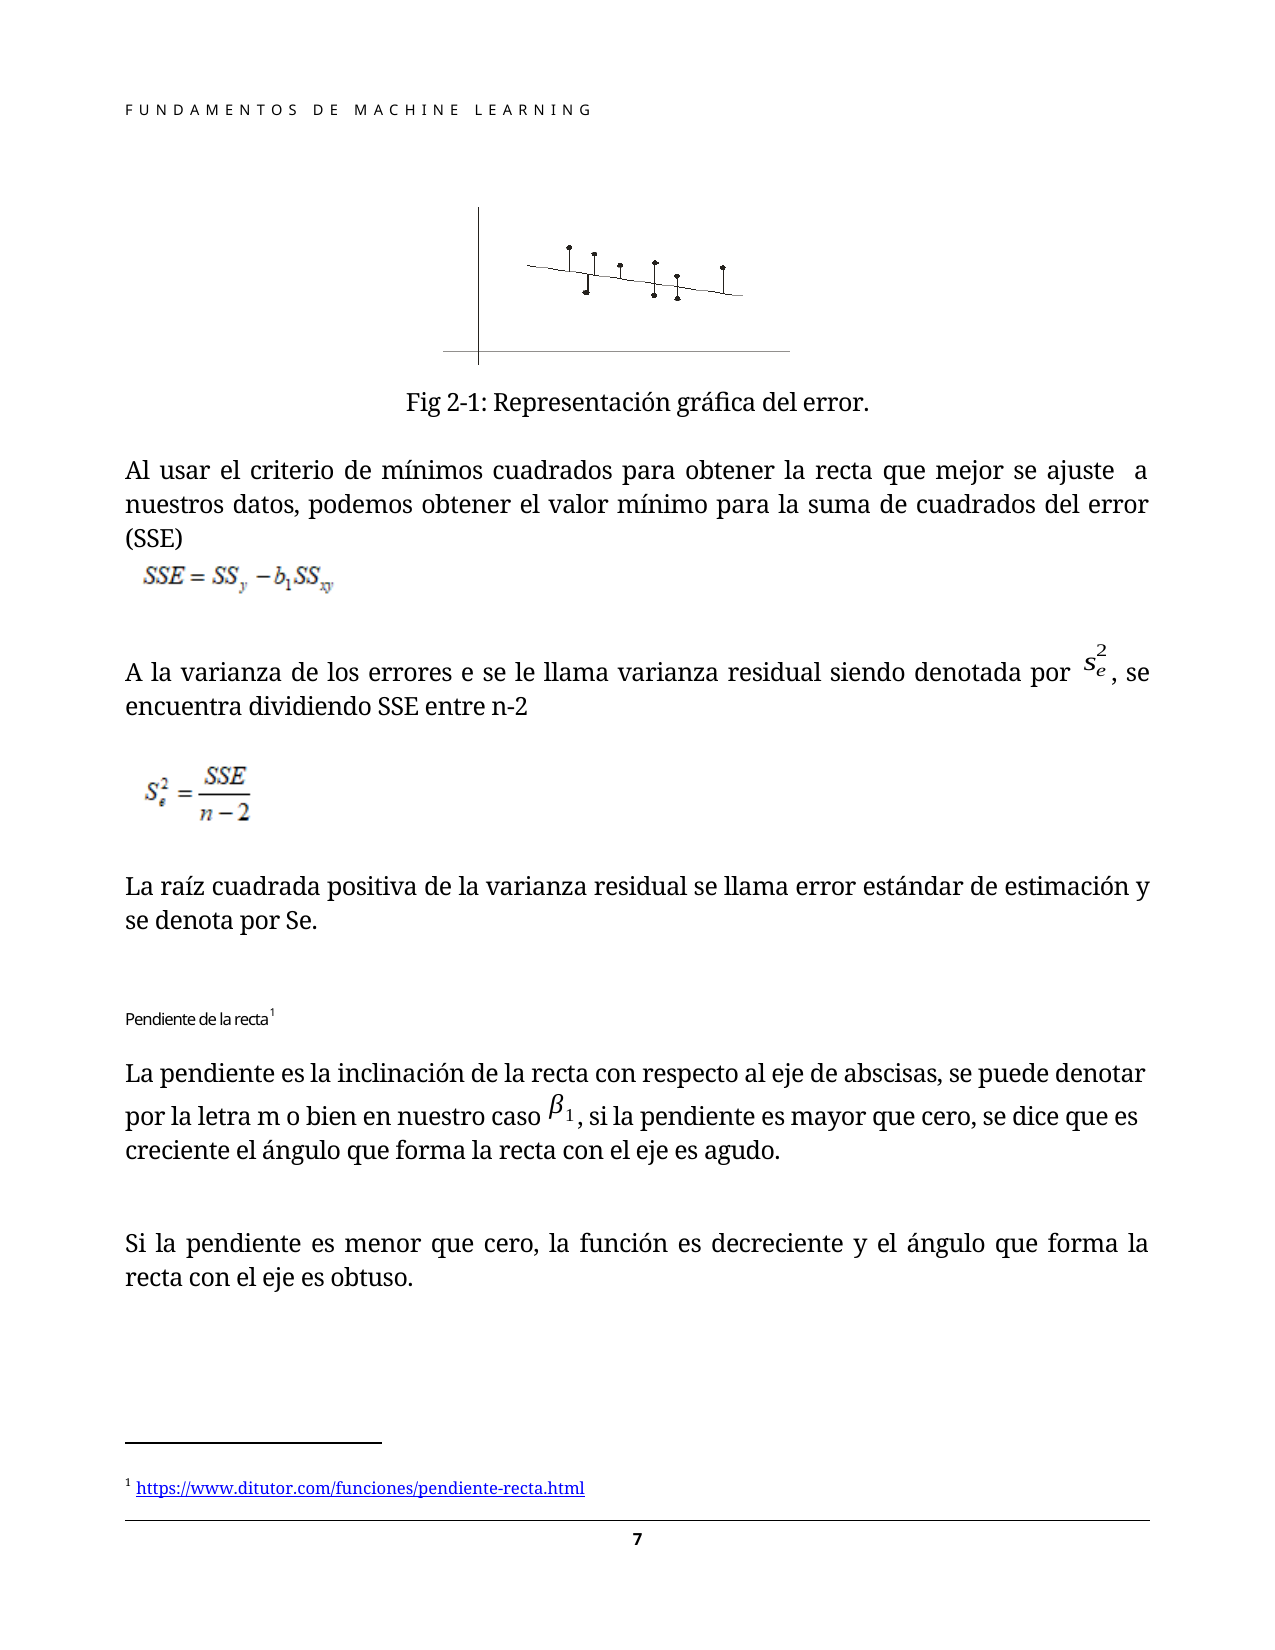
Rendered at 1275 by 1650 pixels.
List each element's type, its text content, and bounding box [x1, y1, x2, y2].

text La raíz cuadrada positiva de la varianza residual se llama error estándar de estimación y se denota por Se. [125, 868, 1150, 937]
text La pendiente es la inclinación de la recta con respecto al eje de abscisas, se puede denotar por la letra m o bien en nuestro caso , si la pendiente es mayor que cero, se dice que es creciente el ángulo que forma la recta con el eje es agudo. [125, 1055, 1150, 1167]
picture [420, 187, 855, 385]
text Si la pendiente es menor que cero, la función es decreciente y el ángulo que forma la recta con el eje es obtuso. [125, 1226, 1150, 1294]
subtitle Pendiente de la recta [125, 1005, 1150, 1030]
text Fig 2-1: Representación gráfica del error. [125, 384, 1150, 418]
picture [125, 756, 288, 835]
picture [125, 554, 360, 608]
text A la varianza de los errores e se le llama varianza residual siendo denotada por , se encuentra dividiendo SSE entre n-2 [125, 642, 1150, 722]
text Al usar el criterio de mínimos cuadrados para obtener la recta que mejor se ajuste a nuestros datos, podemos obtener el valor mínimo para la suma de cuadrados del error (SSE) [125, 452, 1150, 555]
